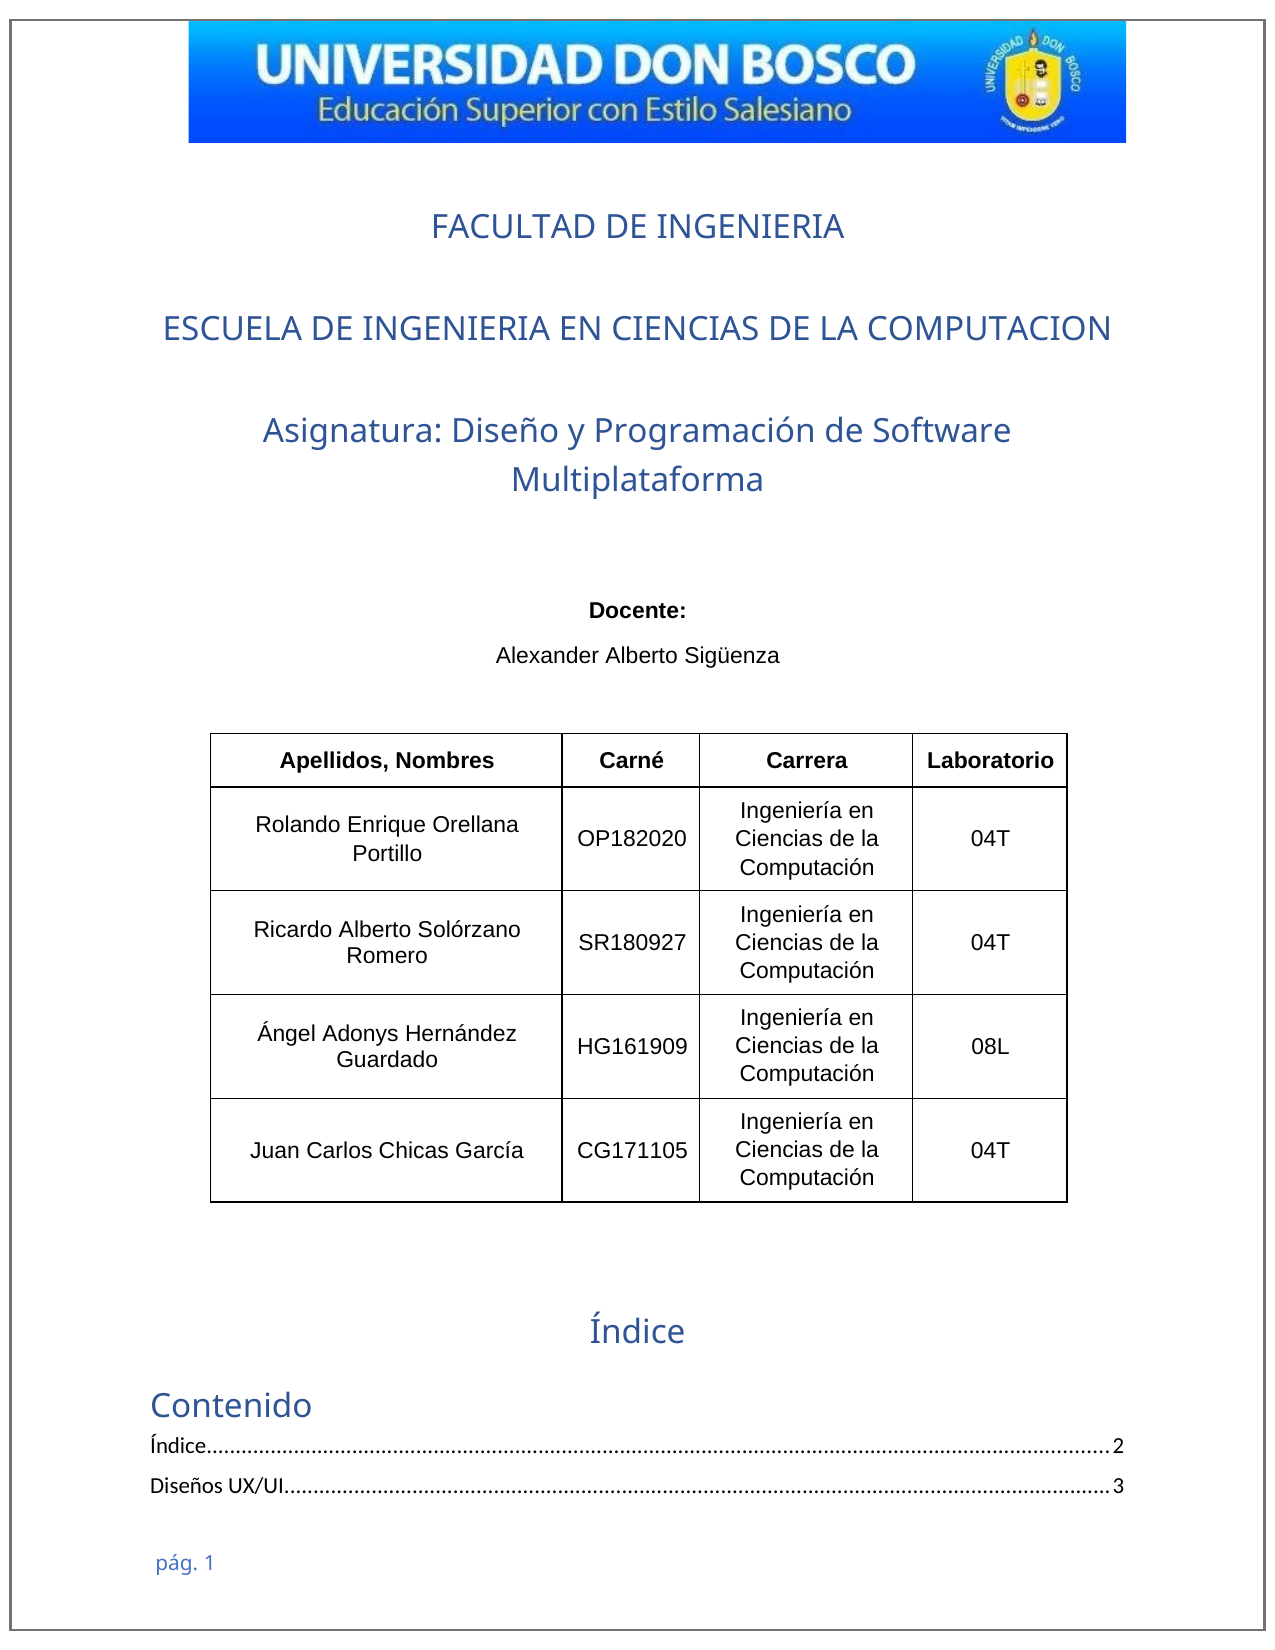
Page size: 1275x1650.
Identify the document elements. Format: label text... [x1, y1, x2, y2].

table_cell Ingeniería en Ciencias de la Computación [700, 788, 912, 890]
table_cell Juan Carlos Chicas García [211, 1099, 561, 1201]
table_cell CG171105 [563, 1099, 699, 1201]
table_header Carné [563, 734, 699, 786]
table_header Laboratorio [913, 734, 1066, 786]
subtitle Índice [150, 1308, 1125, 1353]
text Docente: [150, 597, 1125, 623]
table_cell Ricardo Alberto Solórzano Romero [211, 891, 561, 994]
table_cell 08L [913, 995, 1066, 1097]
table_cell Ingeniería en Ciencias de la Computación [700, 1099, 912, 1201]
table_cell Ángel Adonys Hernández Guardado [211, 995, 561, 1097]
table_cell 04T [913, 788, 1066, 890]
table_cell SR180927 [563, 891, 699, 994]
table_header Apellidos, Nombres [211, 734, 561, 786]
subtitle Asignatura: Diseño y Programación de Software Multiplataforma [150, 407, 1125, 501]
picture [188, 28, 1127, 143]
table_cell 04T [913, 891, 1066, 994]
table_cell Rolando Enrique Orellana Portillo [211, 788, 561, 890]
table_cell Ingeniería en Ciencias de la Computación [700, 891, 912, 994]
subtitle ESCUELA DE INGENIERIA EN CIENCIAS DE LA COMPUTACION [150, 305, 1125, 350]
table_header Carrera [700, 734, 912, 786]
subtitle FACULTAD DE INGENIERIA [150, 203, 1125, 248]
table_cell 04T [913, 1099, 1066, 1201]
text Alexander Alberto Sigüenza [150, 642, 1125, 668]
table_cell OP182020 [563, 788, 699, 890]
table_cell Ingeniería en Ciencias de la Computación [700, 995, 912, 1097]
table_cell HG161909 [563, 995, 699, 1097]
